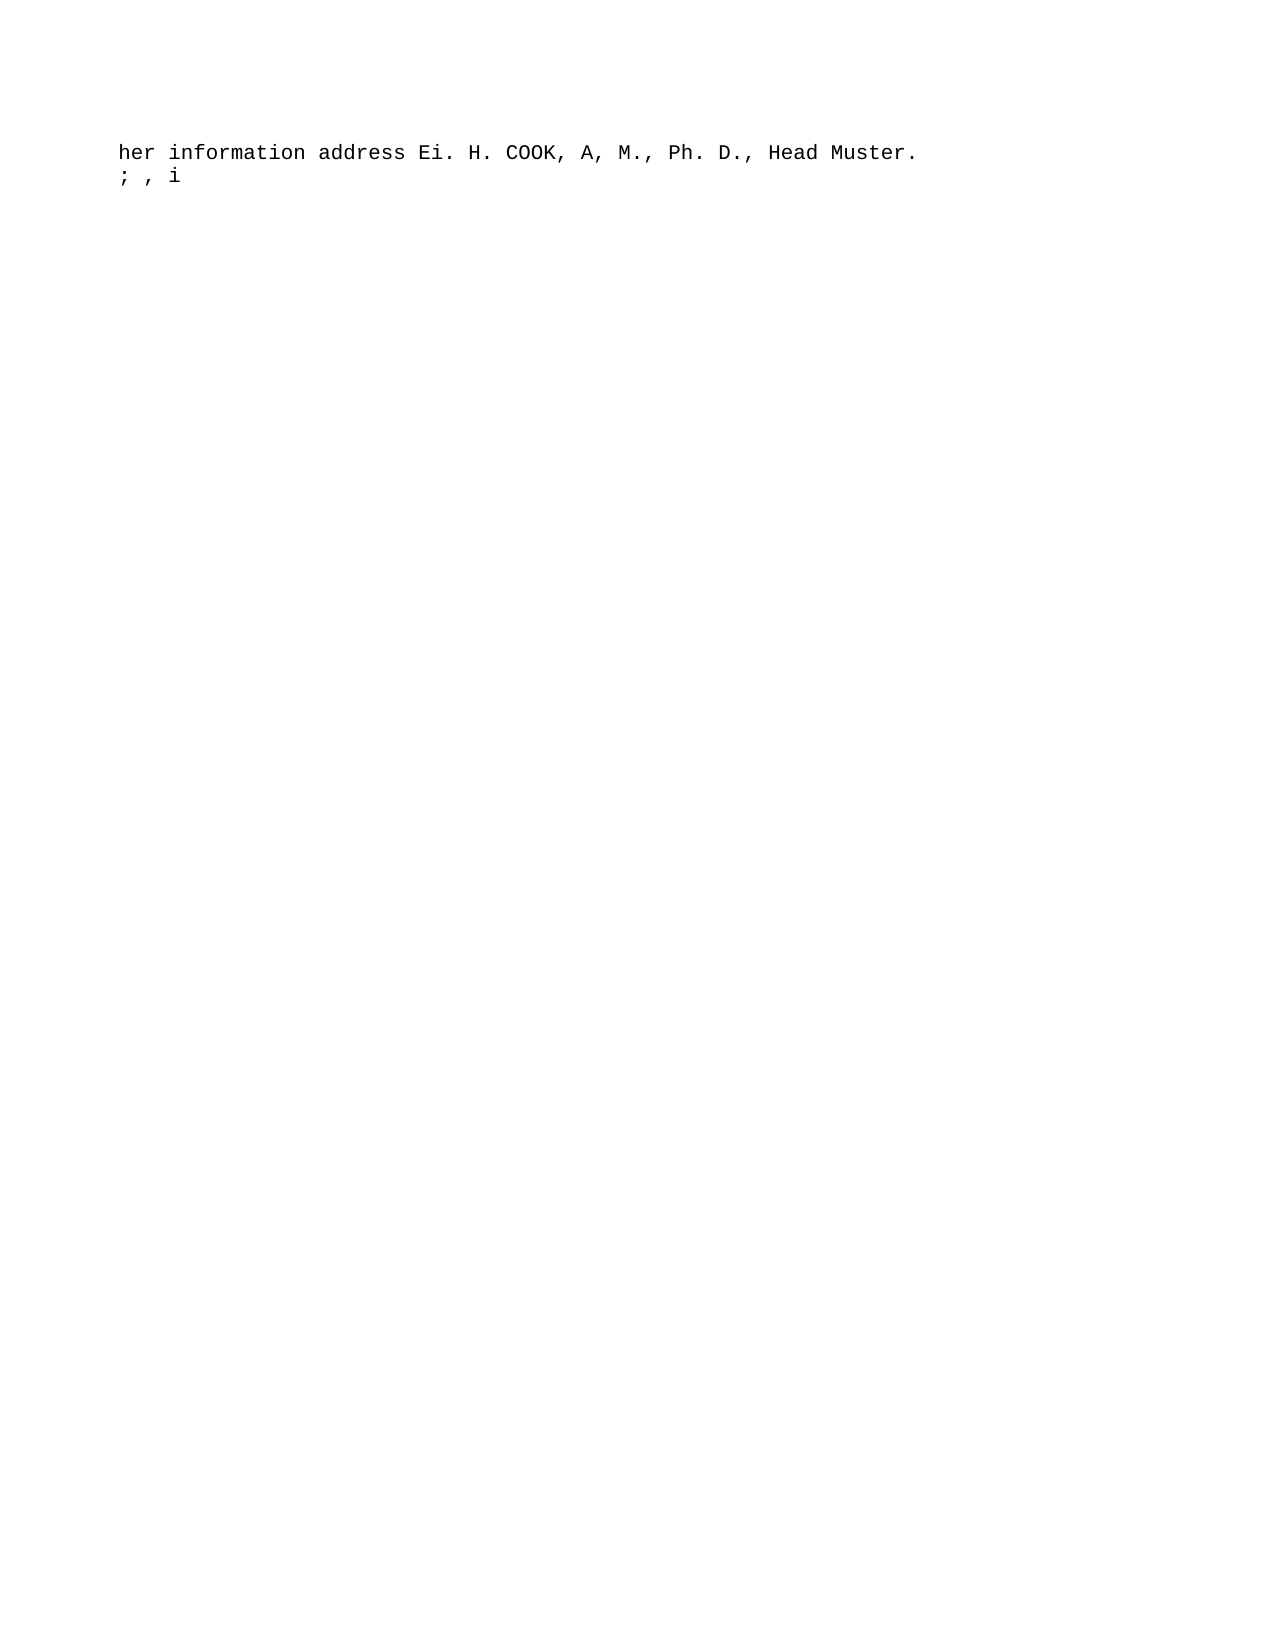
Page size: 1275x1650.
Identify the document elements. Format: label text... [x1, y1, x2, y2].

text her information address Ei. H. COOK, A, M., Ph. D., Head Muster. [118, 142, 1157, 165]
text ; , i [118, 165, 1157, 189]
